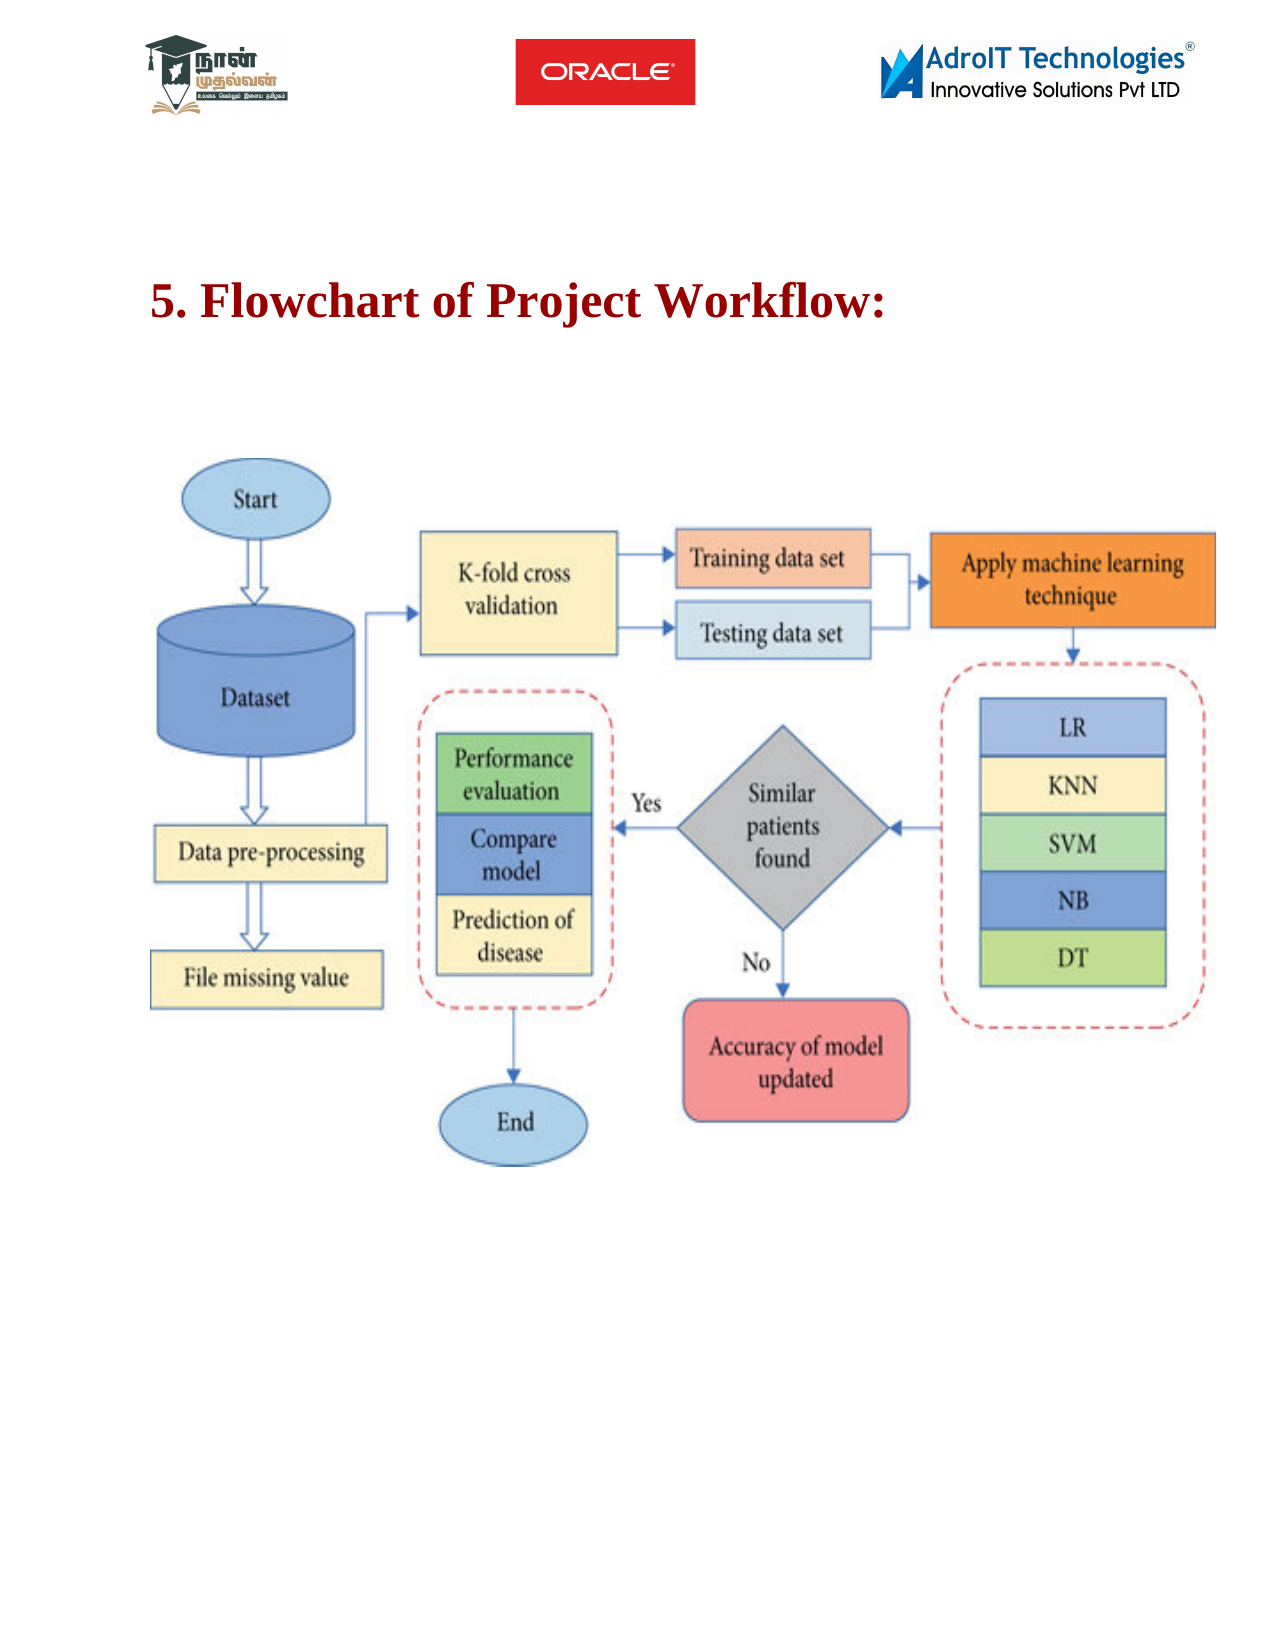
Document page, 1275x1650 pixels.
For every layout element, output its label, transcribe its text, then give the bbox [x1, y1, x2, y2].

picture [150, 458, 1217, 1167]
picture [878, 39, 1197, 105]
picture [140, 31, 290, 118]
text 5. Flowchart of Project Workflow: [150, 271, 1125, 328]
picture [515, 39, 696, 105]
